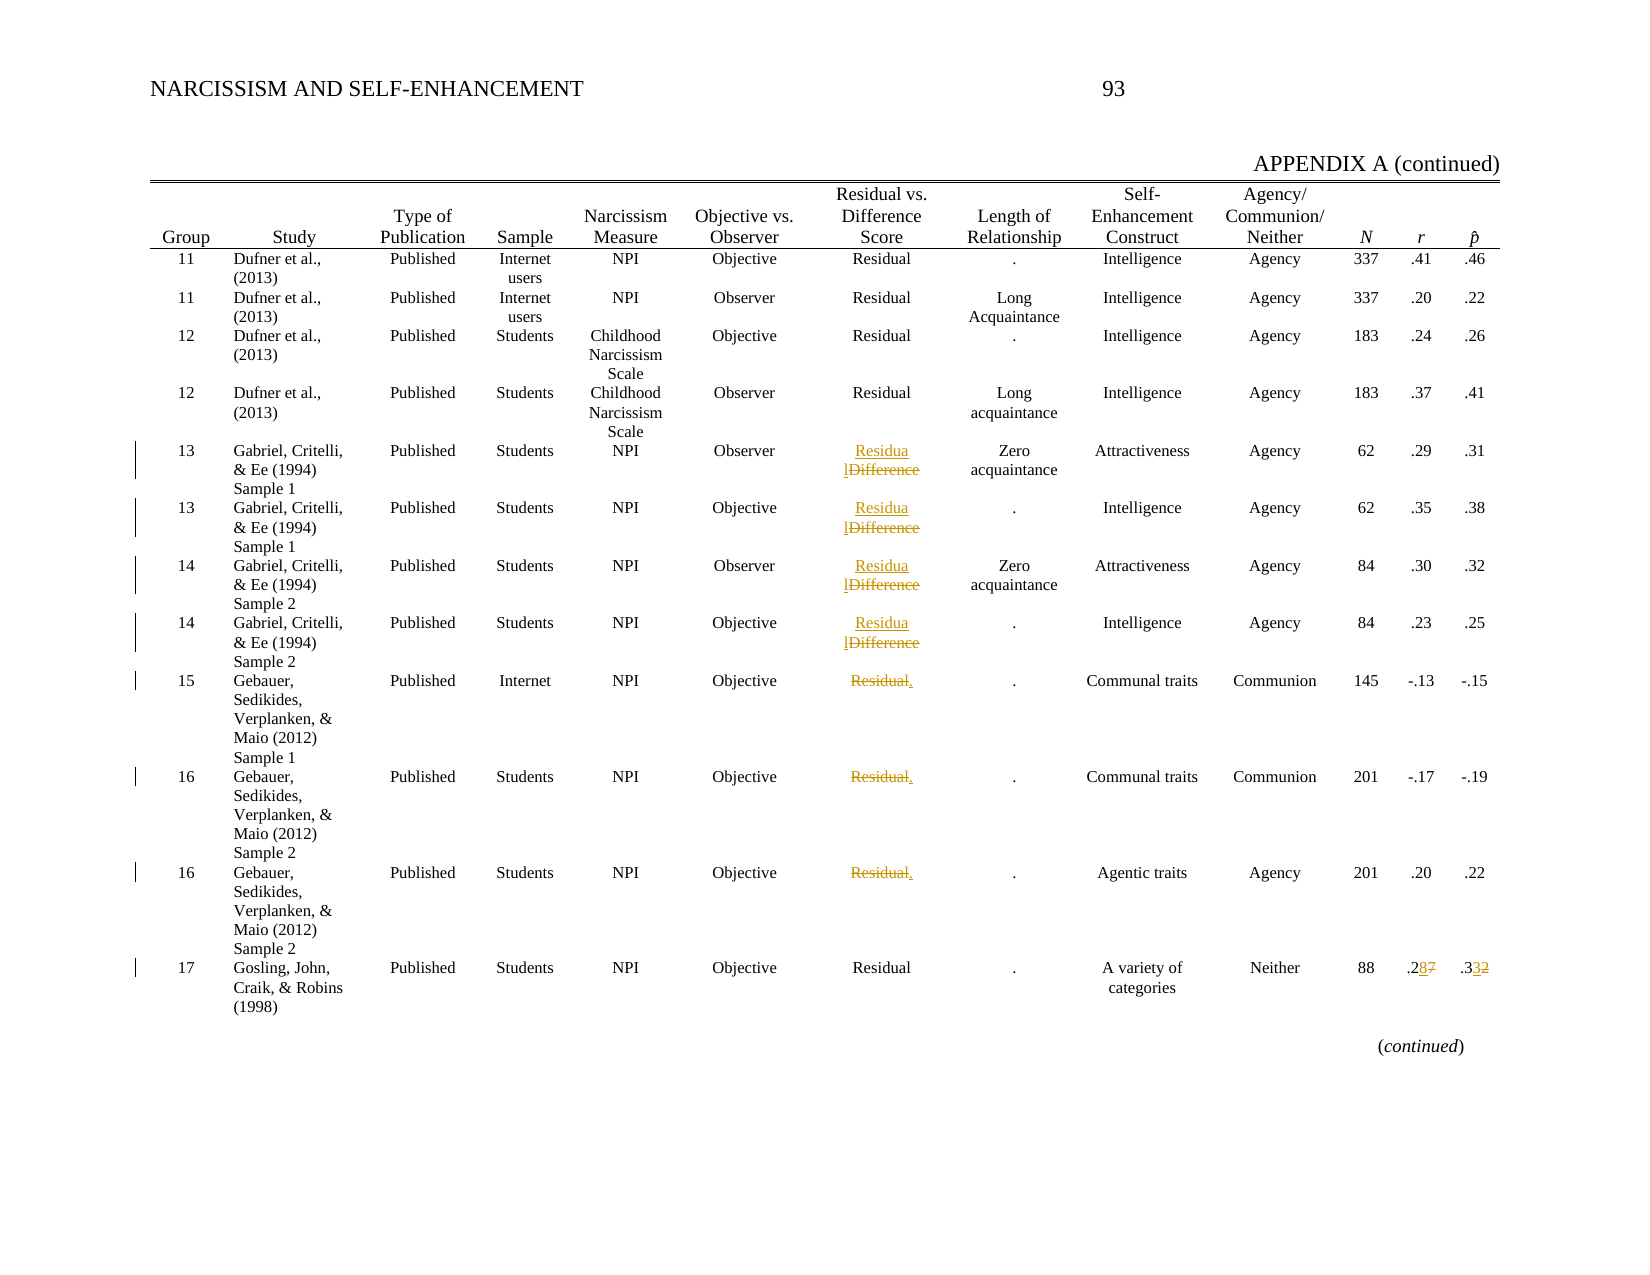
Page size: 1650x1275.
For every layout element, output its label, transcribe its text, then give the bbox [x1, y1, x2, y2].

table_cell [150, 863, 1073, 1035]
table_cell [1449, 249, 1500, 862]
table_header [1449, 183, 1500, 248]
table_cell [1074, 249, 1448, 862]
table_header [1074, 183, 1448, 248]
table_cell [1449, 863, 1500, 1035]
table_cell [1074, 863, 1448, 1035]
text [150, 150, 1500, 176]
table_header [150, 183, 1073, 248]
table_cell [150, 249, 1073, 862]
text (continued) [1342, 1035, 1500, 1056]
